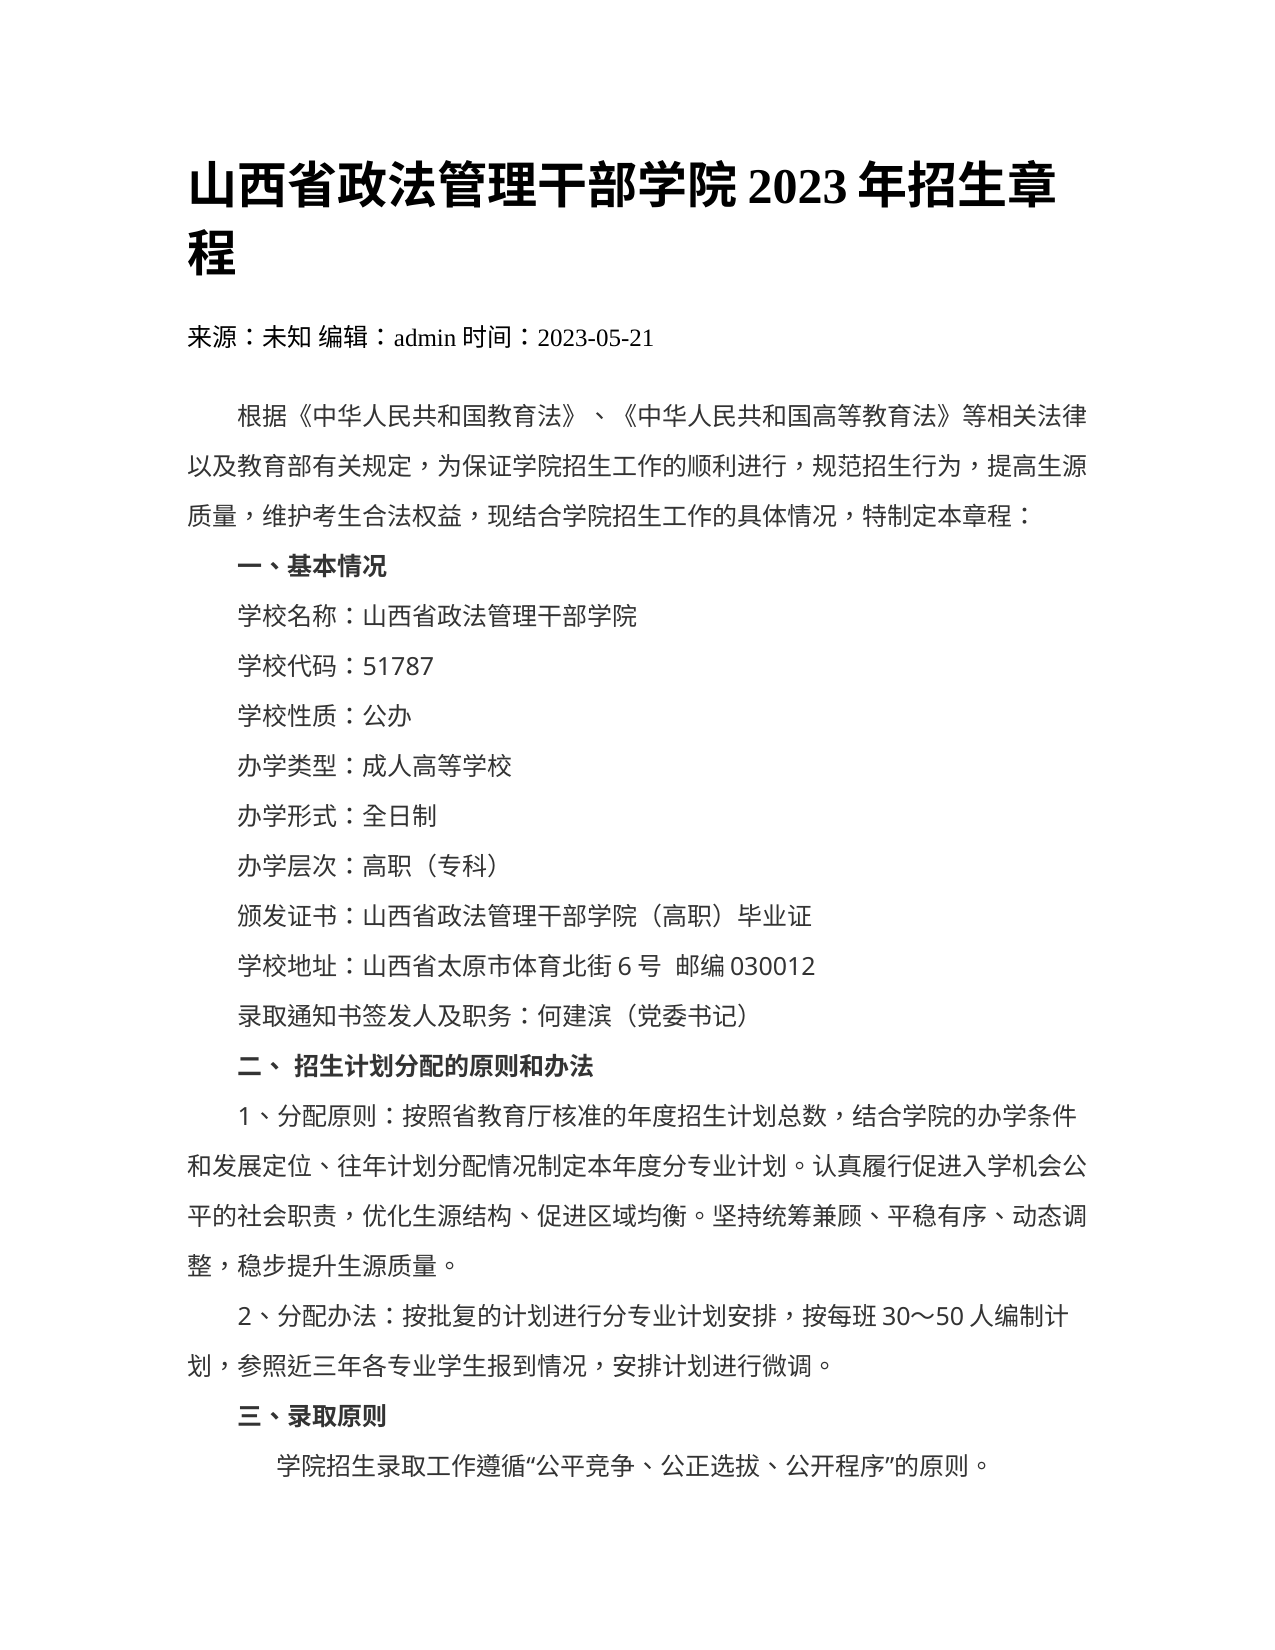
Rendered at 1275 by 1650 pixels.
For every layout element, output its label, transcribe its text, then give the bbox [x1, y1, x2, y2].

text 学校地址：山西省太原市体育北街6号 邮编030012 [187, 933, 1087, 983]
text 根据《中华人民共和国教育法》、《中华人民共和国高等教育法》等相关法律以及教育部有关规定，为保证学院招生工作的顺利进行，规范招生行为，提高生源质量，维护考生合法权益，现结合学院招生工作的具体情况，特制定本章程： [187, 383, 1087, 533]
text 办学类型：成人高等学校 [187, 733, 1087, 783]
text 一、基本情况 [187, 533, 1087, 583]
text 颁发证书：山西省政法管理干部学院（高职）毕业证 [187, 883, 1087, 933]
text 学校性质：公办 [187, 683, 1087, 733]
text 办学形式：全日制 [187, 783, 1087, 833]
text 录取通知书签发人及职务：何建滨（党委书记） [187, 983, 1087, 1033]
text 办学层次：高职（专科） [187, 833, 1087, 883]
text 学校名称：山西省政法管理干部学院 [187, 583, 1087, 633]
subtitle 山西省政法管理干部学院2023年招生章程 [187, 150, 1087, 286]
text 学院招生录取工作遵循“公平竞争、公正选拔、公开程序”的原则。 [187, 1433, 1087, 1483]
text 学校代码：51787 [187, 633, 1087, 683]
text 1、分配原则：按照省教育厅核准的年度招生计划总数，结合学院的办学条件和发展定位、往年计划分配情况制定本年度分专业计划。认真履行促进入学机会公平的社会职责，优化生源结构、促进区域均衡。坚持统筹兼顾、平稳有序、动态调整，稳步提升生源质量。 [187, 1083, 1087, 1283]
text 2、分配办法：按批复的计划进行分专业计划安排，按每班30～50人编制计划，参照近三年各专业学生报到情况，安排计划进行微调。 [187, 1283, 1087, 1383]
text 来源：未知 编辑：admin 时间：2023-05-21 [187, 320, 1087, 354]
text 三、录取原则 [187, 1383, 1087, 1433]
text 二、 招生计划分配的原则和办法 [187, 1033, 1087, 1083]
